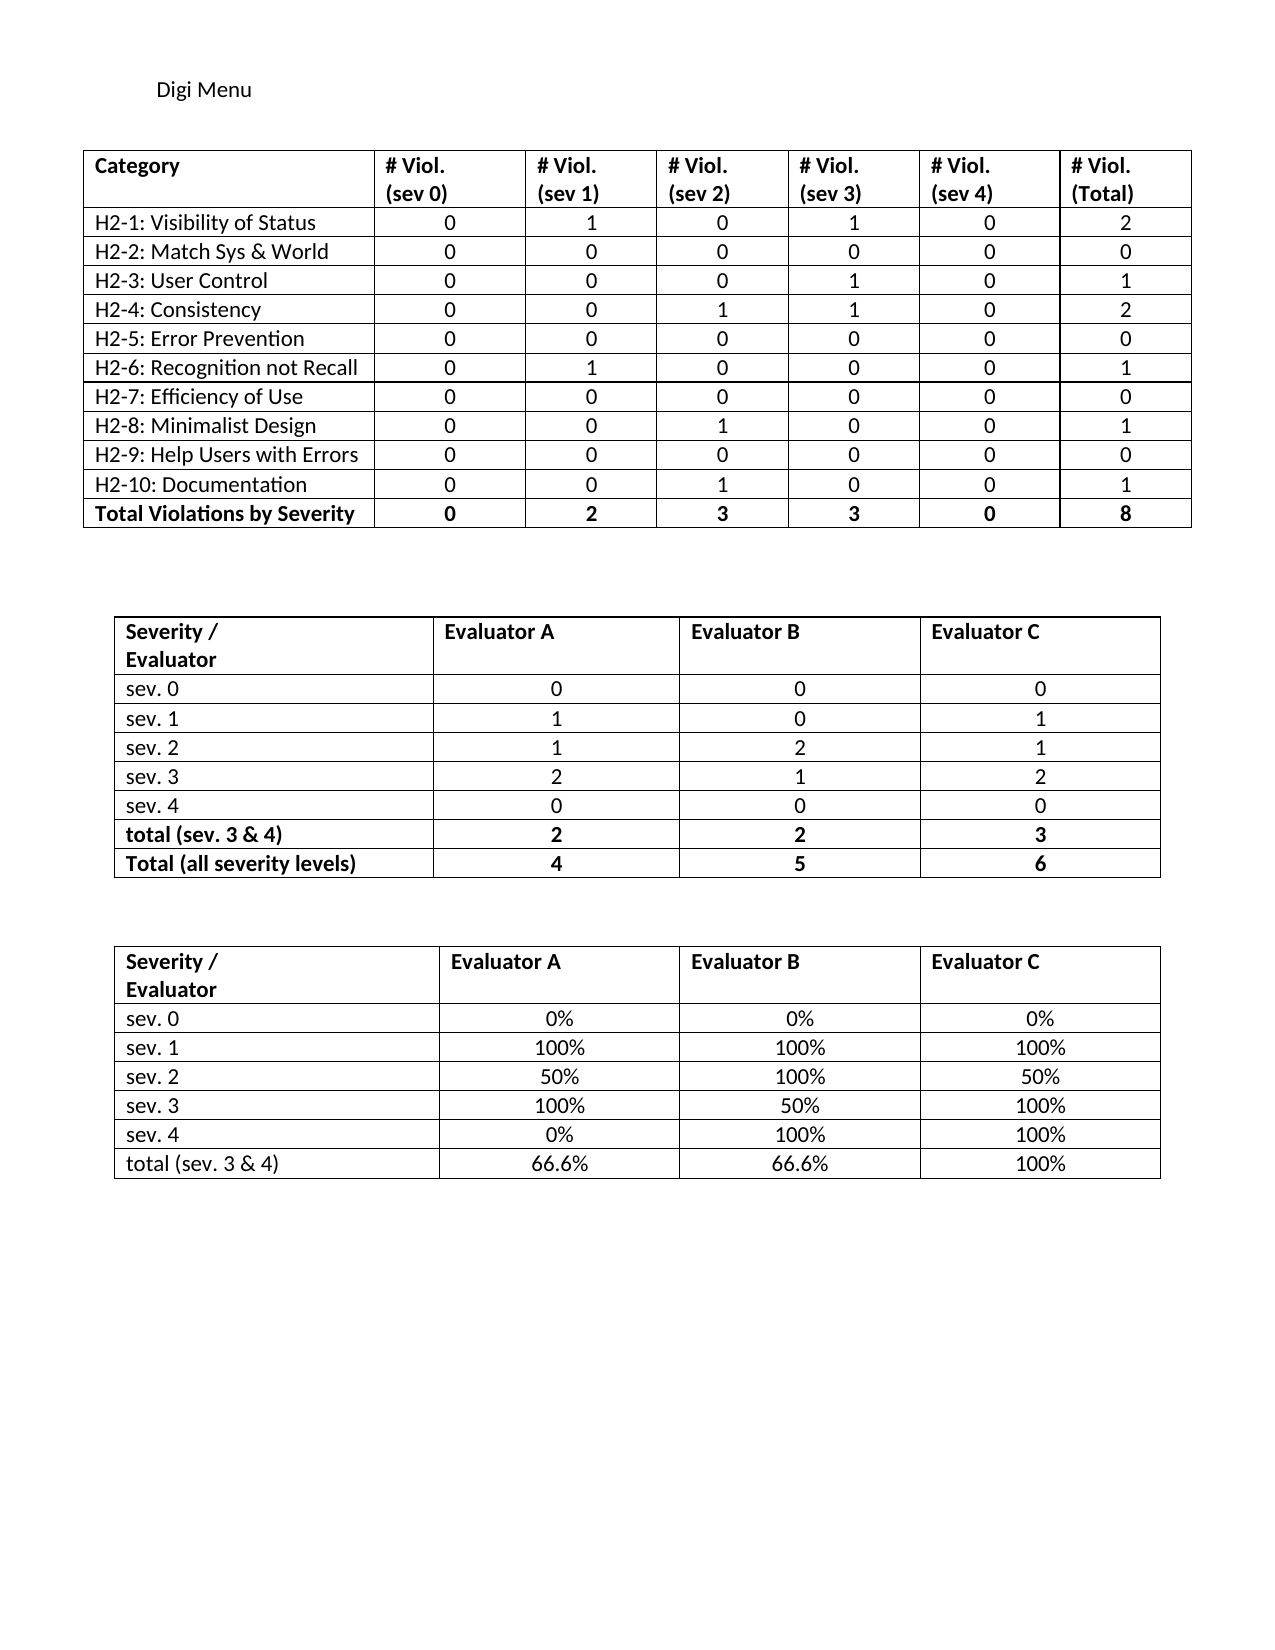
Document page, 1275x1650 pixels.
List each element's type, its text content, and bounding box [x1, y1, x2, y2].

table_cell 0 [375, 412, 525, 439]
table_cell sev. 2 [115, 733, 433, 761]
table_cell 100% [921, 1120, 1160, 1148]
table_cell 1 [921, 704, 1160, 732]
table_cell sev. 4 [115, 1120, 439, 1148]
table_cell 0 [375, 208, 525, 236]
table_cell 0 [375, 383, 525, 411]
table_cell 0 [920, 354, 1059, 381]
table_cell 3 [657, 499, 788, 527]
table_header # Viol. (sev 2) [657, 151, 788, 207]
table_cell 0 [375, 295, 525, 323]
table_cell 0 [920, 208, 1059, 236]
table_cell 1 [434, 733, 679, 761]
table_cell total (sev. 3 & 4) [115, 820, 433, 848]
table_cell sev. 1 [115, 1033, 439, 1061]
table_cell 0 [920, 237, 1059, 265]
table_header # Viol. (sev 3) [789, 151, 919, 207]
table_header Category [84, 151, 374, 207]
table_cell 0 [789, 441, 919, 469]
table_cell 0 [375, 237, 525, 265]
table_cell sev. 0 [115, 1004, 439, 1032]
table_header Evaluator C [921, 618, 1160, 673]
table_cell H2-2: Match Sys & World [84, 237, 374, 265]
table_cell 0 [1061, 324, 1191, 352]
table_header # Viol. (sev 0) [375, 151, 525, 207]
table_cell 1 [1061, 354, 1191, 381]
table_cell 0 [375, 266, 525, 294]
table_cell 8 [1061, 499, 1191, 527]
table_cell 0 [920, 266, 1059, 294]
table_header Evaluator B [680, 618, 920, 673]
table_cell H2-7: Efficiency of Use [84, 383, 374, 411]
table_cell 0 [657, 237, 788, 265]
table_cell sev. 2 [115, 1062, 439, 1090]
table_cell 0 [920, 470, 1059, 498]
table_cell 0 [680, 791, 920, 819]
table_cell 1 [789, 266, 919, 294]
table_cell 5 [680, 849, 920, 877]
table_cell 0% [440, 1004, 679, 1032]
table_cell sev. 3 [115, 762, 433, 790]
table_cell 0% [921, 1004, 1160, 1032]
table_cell 0 [1061, 383, 1191, 411]
table_cell 1 [657, 412, 788, 439]
table_cell H2-10: Documentation [84, 470, 374, 498]
table_cell H2-6: Recognition not Recall [84, 354, 374, 381]
table_cell H2-1: Visibility of Status [84, 208, 374, 236]
table_header Severity / Evaluator [115, 947, 439, 1003]
table_cell 50% [921, 1062, 1160, 1090]
table_cell 0 [920, 441, 1059, 469]
table_cell 0 [526, 237, 656, 265]
table_cell total (sev. 3 & 4) [115, 1149, 439, 1177]
table_cell 0 [375, 499, 525, 527]
table_cell 0 [921, 675, 1160, 703]
table_cell 0 [526, 266, 656, 294]
table_cell 3 [921, 820, 1160, 848]
table_cell 1 [657, 295, 788, 323]
table_cell 0 [657, 383, 788, 411]
table_cell 1 [1061, 412, 1191, 439]
table_cell H2-5: Error Prevention [84, 324, 374, 352]
table_cell 0 [789, 383, 919, 411]
table_cell 0 [526, 383, 656, 411]
table_cell H2-8: Minimalist Design [84, 412, 374, 439]
table_cell 1 [526, 208, 656, 236]
table_cell 100% [440, 1091, 679, 1119]
table_cell 1 [789, 295, 919, 323]
table_cell 2 [434, 762, 679, 790]
table_cell 50% [440, 1062, 679, 1090]
table_header Evaluator C [921, 947, 1160, 1003]
table_cell sev. 0 [115, 675, 433, 703]
table_cell 0 [657, 324, 788, 352]
table_cell sev. 4 [115, 791, 433, 819]
table_cell 0 [789, 412, 919, 439]
table_cell 0 [789, 470, 919, 498]
table_cell 0 [657, 441, 788, 469]
table_cell H2-4: Consistency [84, 295, 374, 323]
table_cell 0% [440, 1120, 679, 1148]
table_cell 0 [920, 412, 1059, 439]
table_cell 2 [1061, 208, 1191, 236]
table_cell 1 [1061, 470, 1191, 498]
table_cell 0 [434, 675, 679, 703]
table_cell Total (all severity levels) [115, 849, 433, 877]
table_header Evaluator B [680, 947, 920, 1003]
table_cell 1 [1061, 266, 1191, 294]
table_cell 2 [434, 820, 679, 848]
table_cell 0 [375, 470, 525, 498]
table_cell 0 [920, 383, 1059, 411]
table_cell 0 [921, 791, 1160, 819]
table_header # Viol. (Total) [1061, 151, 1191, 207]
table_cell 0 [526, 295, 656, 323]
table_cell H2-9: Help Users with Errors [84, 441, 374, 469]
table_cell 0 [1061, 441, 1191, 469]
table_cell 0 [920, 499, 1059, 527]
table_cell 100% [921, 1033, 1160, 1061]
table_cell 0 [657, 266, 788, 294]
table_header Evaluator A [434, 618, 679, 673]
table_cell H2-3: User Control [84, 266, 374, 294]
table_cell 6 [921, 849, 1160, 877]
table_cell 66.6% [440, 1149, 679, 1177]
table_cell sev. 3 [115, 1091, 439, 1119]
table_cell 2 [680, 820, 920, 848]
table_cell 1 [921, 733, 1160, 761]
table_cell 0 [375, 354, 525, 381]
table_cell 100% [680, 1120, 920, 1148]
table_cell 0 [526, 324, 656, 352]
table_header Evaluator A [440, 947, 679, 1003]
table_cell 0 [789, 324, 919, 352]
table_cell 1 [434, 704, 679, 732]
table_cell 66.6% [680, 1149, 920, 1177]
table_cell 0 [526, 441, 656, 469]
table_cell 0 [920, 295, 1059, 323]
table_header # Viol. (sev 1) [526, 151, 656, 207]
table_cell sev. 1 [115, 704, 433, 732]
table_cell 100% [921, 1091, 1160, 1119]
table_cell 1 [657, 470, 788, 498]
table_cell 100% [440, 1033, 679, 1061]
table_header # Viol. (sev 4) [920, 151, 1059, 207]
table_cell 3 [789, 499, 919, 527]
table_cell 0 [657, 354, 788, 381]
table_cell 0 [920, 324, 1059, 352]
table_cell 1 [789, 208, 919, 236]
table_cell 4 [434, 849, 679, 877]
table_cell 0 [789, 354, 919, 381]
table_cell 100% [680, 1033, 920, 1061]
table_cell 0 [375, 324, 525, 352]
table_cell 0 [657, 208, 788, 236]
table_cell 2 [680, 733, 920, 761]
table_cell 2 [921, 762, 1160, 790]
table_cell 0 [375, 441, 525, 469]
table_cell 0 [434, 791, 679, 819]
table_cell 1 [526, 354, 656, 381]
table_cell 2 [526, 499, 656, 527]
table_cell 2 [1061, 295, 1191, 323]
table_cell Total Violations by Severity [84, 499, 374, 527]
table_cell 0 [789, 237, 919, 265]
table_cell 0 [680, 704, 920, 732]
table_cell 0 [1061, 237, 1191, 265]
table_cell 100% [680, 1062, 920, 1090]
table_header Severity / Evaluator [115, 618, 433, 673]
table_cell 0 [680, 675, 920, 703]
table_cell 1 [680, 762, 920, 790]
table_cell 100% [921, 1149, 1160, 1177]
table_cell 0 [526, 470, 656, 498]
table_cell 0 [526, 412, 656, 439]
table_cell 0% [680, 1004, 920, 1032]
table_cell 50% [680, 1091, 920, 1119]
